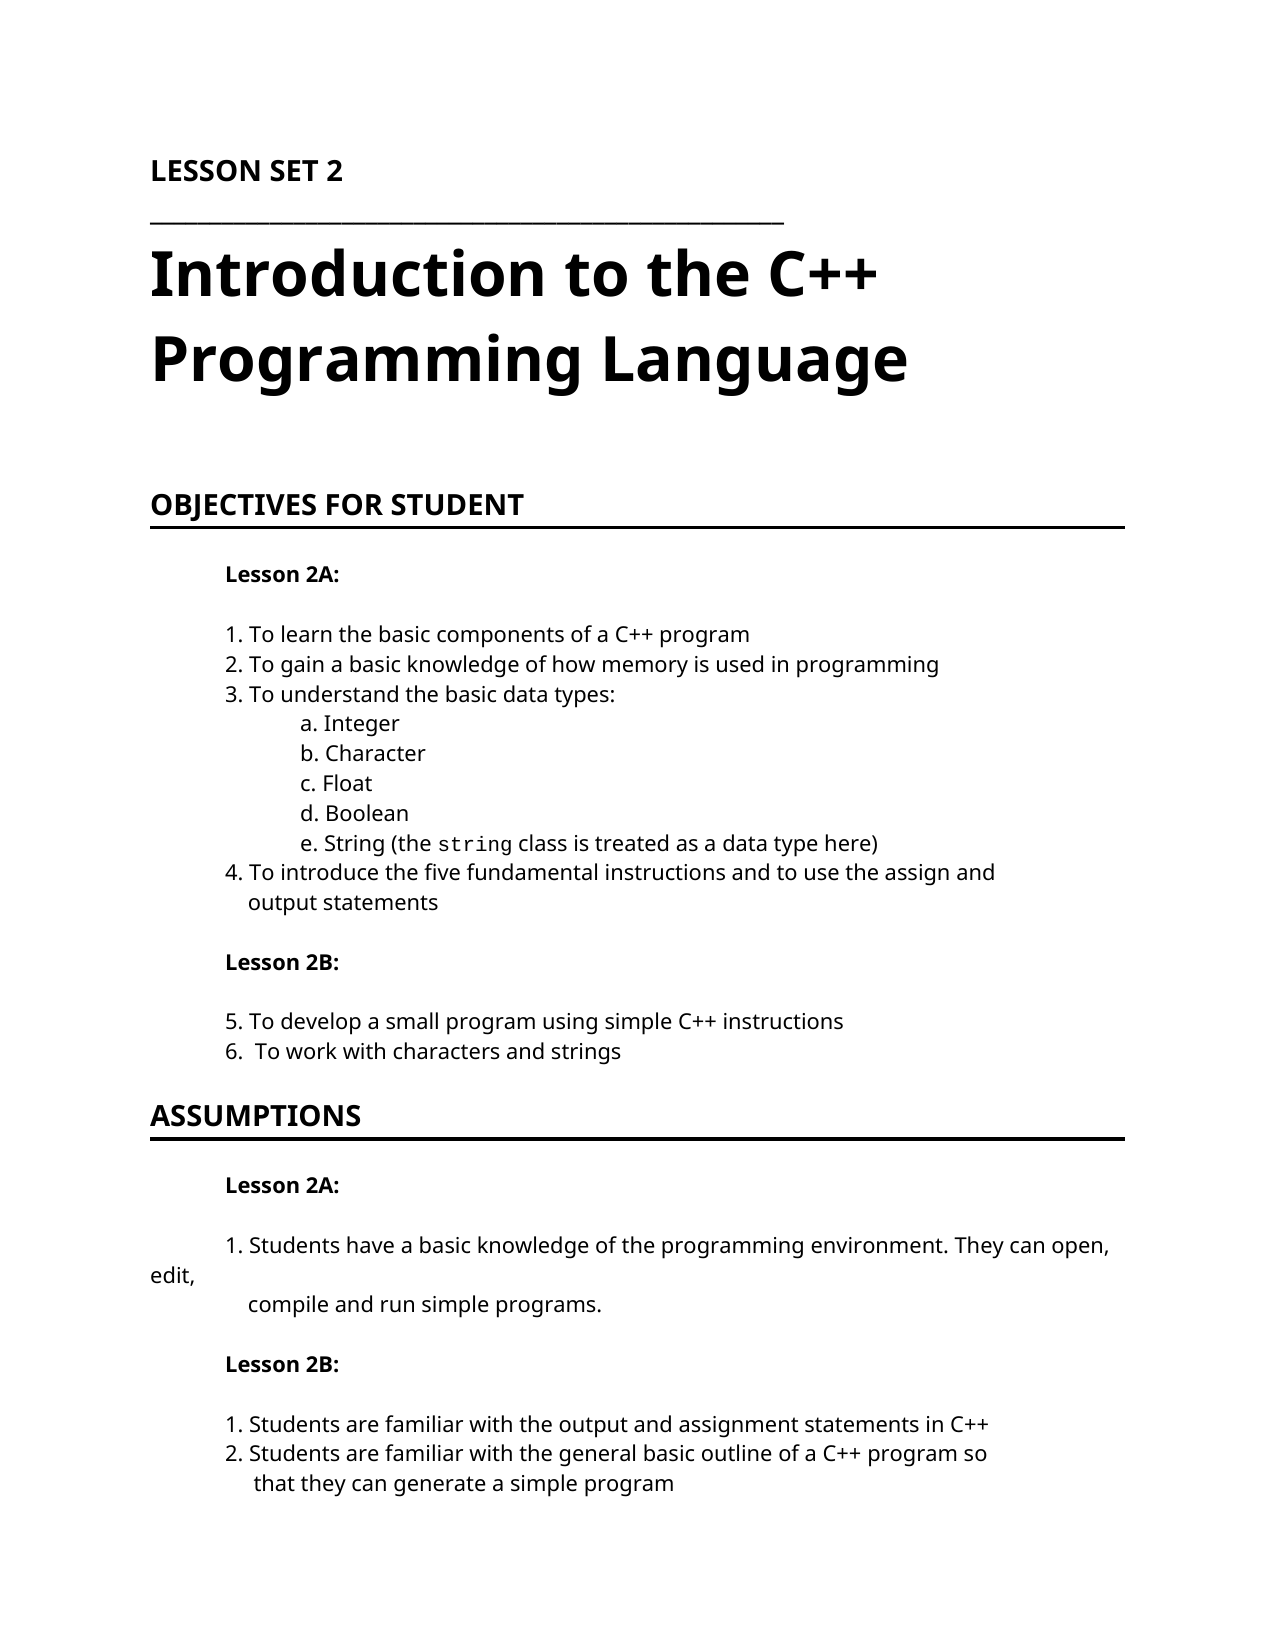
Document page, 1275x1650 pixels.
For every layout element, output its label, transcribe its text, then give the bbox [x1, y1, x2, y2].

text output statements [150, 887, 1125, 917]
text 1. Students have a basic knowledge of the programming environment. They can open, edit, [150, 1230, 1125, 1289]
text c. Float [225, 768, 1125, 798]
text e. String (the string class is treated as a data type here) [225, 827, 1125, 857]
text _____________________________________________________ [150, 190, 1125, 229]
text 2. To gain a basic knowledge of how memory is used in programming [150, 649, 1125, 678]
text that they can generate a simple program [150, 1468, 1125, 1498]
text ASSUMPTIONS [150, 1096, 1125, 1137]
text compile and run simple programs. [150, 1289, 1125, 1319]
text Lesson 2B: [150, 1349, 1125, 1379]
text 1. To learn the basic components of a C++ program [150, 619, 1125, 649]
text 5. To develop a small program using simple C++ instructions [150, 1006, 1125, 1036]
text OBJECTIVES FOR STUDENT [150, 485, 1125, 526]
text a. Integer [225, 708, 1125, 738]
text 2. Students are familiar with the general basic outline of a C++ program so [150, 1438, 1125, 1468]
text 6. To work with characters and strings [150, 1036, 1125, 1066]
text Lesson 2B: [150, 947, 1125, 976]
text b. Character [225, 738, 1125, 768]
text LESSON SET 2 [150, 150, 1125, 190]
text Lesson 2A: [150, 559, 1125, 589]
text 3. To understand the basic data types: [150, 678, 1125, 708]
text 1. Students are familiar with the output and assignment statements in C++ [150, 1409, 1125, 1438]
text 4. To introduce the five fundamental instructions and to use the assign and [150, 857, 1125, 887]
text d. Boolean [225, 798, 1125, 827]
text Lesson 2A: [150, 1170, 1125, 1200]
text Introduction to the C++ Programming Language [150, 229, 1125, 399]
